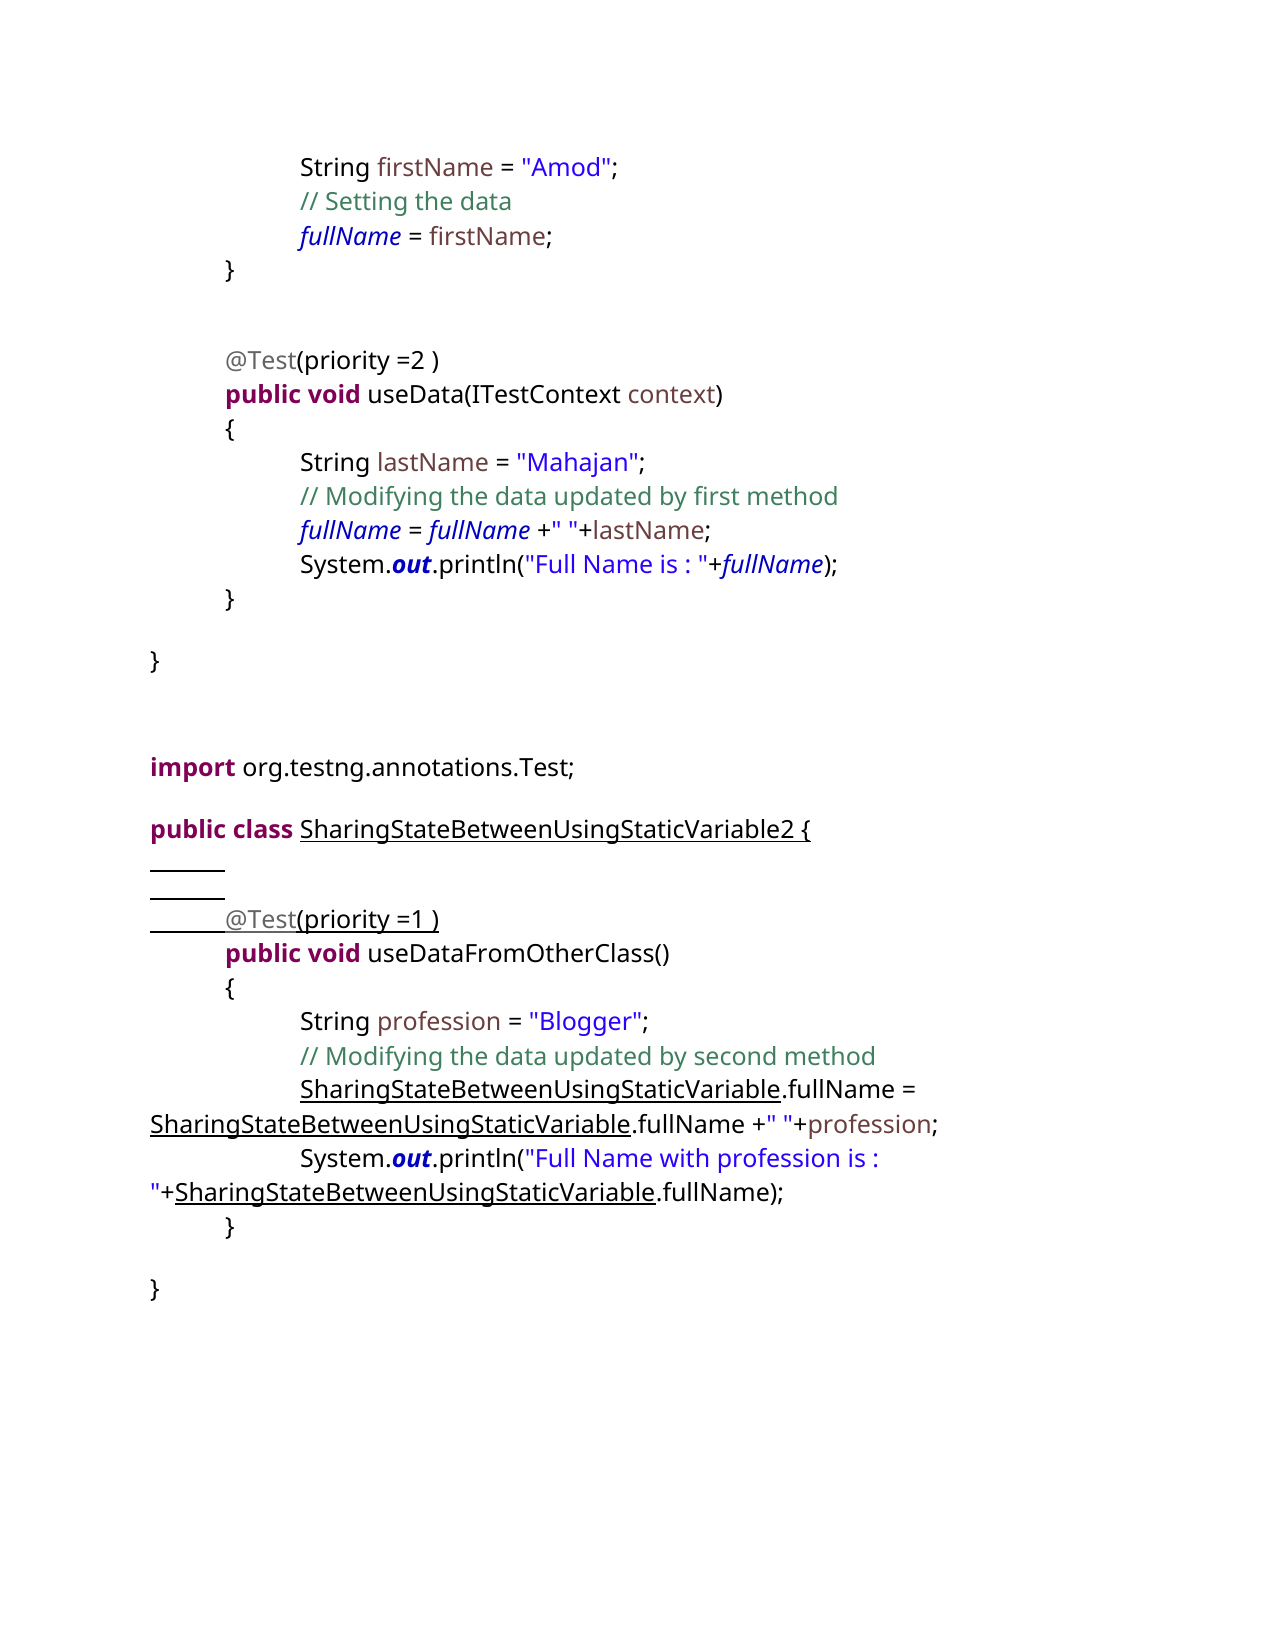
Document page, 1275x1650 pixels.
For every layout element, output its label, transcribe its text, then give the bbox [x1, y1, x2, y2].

text // Setting the data [150, 184, 1125, 218]
text fullName = firstName; [150, 218, 1125, 252]
text public void useDataFromOtherClass() [150, 936, 1125, 970]
text { [150, 410, 1125, 444]
text System.out.println("Full Name with profession is : "+SharingStateBetweenUsingStaticVariable.fullName); [150, 1140, 1125, 1208]
text } [150, 643, 1125, 677]
text } [150, 1208, 1125, 1242]
text { [150, 970, 1125, 1004]
text } [150, 252, 1125, 286]
text String profession = "Blogger"; [150, 1004, 1125, 1038]
text } [150, 581, 1125, 615]
text String firstName = "Amod"; [150, 150, 1125, 184]
text System.out.println("Full Name is : "+fullName); [150, 547, 1125, 581]
text public void useData(ITestContext context) [150, 376, 1125, 410]
text public class SharingStateBetweenUsingStaticVariable2 { [150, 812, 1125, 846]
text // Modifying the data updated by first method [150, 478, 1125, 513]
text String lastName = "Mahajan"; [150, 444, 1125, 478]
text SharingStateBetweenUsingStaticVariable.fullName = SharingStateBetweenUsingStaticVariable.fullName +" "+profession; [150, 1072, 1125, 1140]
text @Test(priority =2 ) [150, 342, 1125, 376]
text } [150, 1271, 1125, 1304]
text fullName = fullName +" "+lastName; [150, 513, 1125, 547]
text @Test(priority =1 ) [150, 902, 1125, 936]
text import org.testng.annotations.Test; [150, 750, 1125, 784]
text // Modifying the data updated by second method [150, 1038, 1125, 1072]
